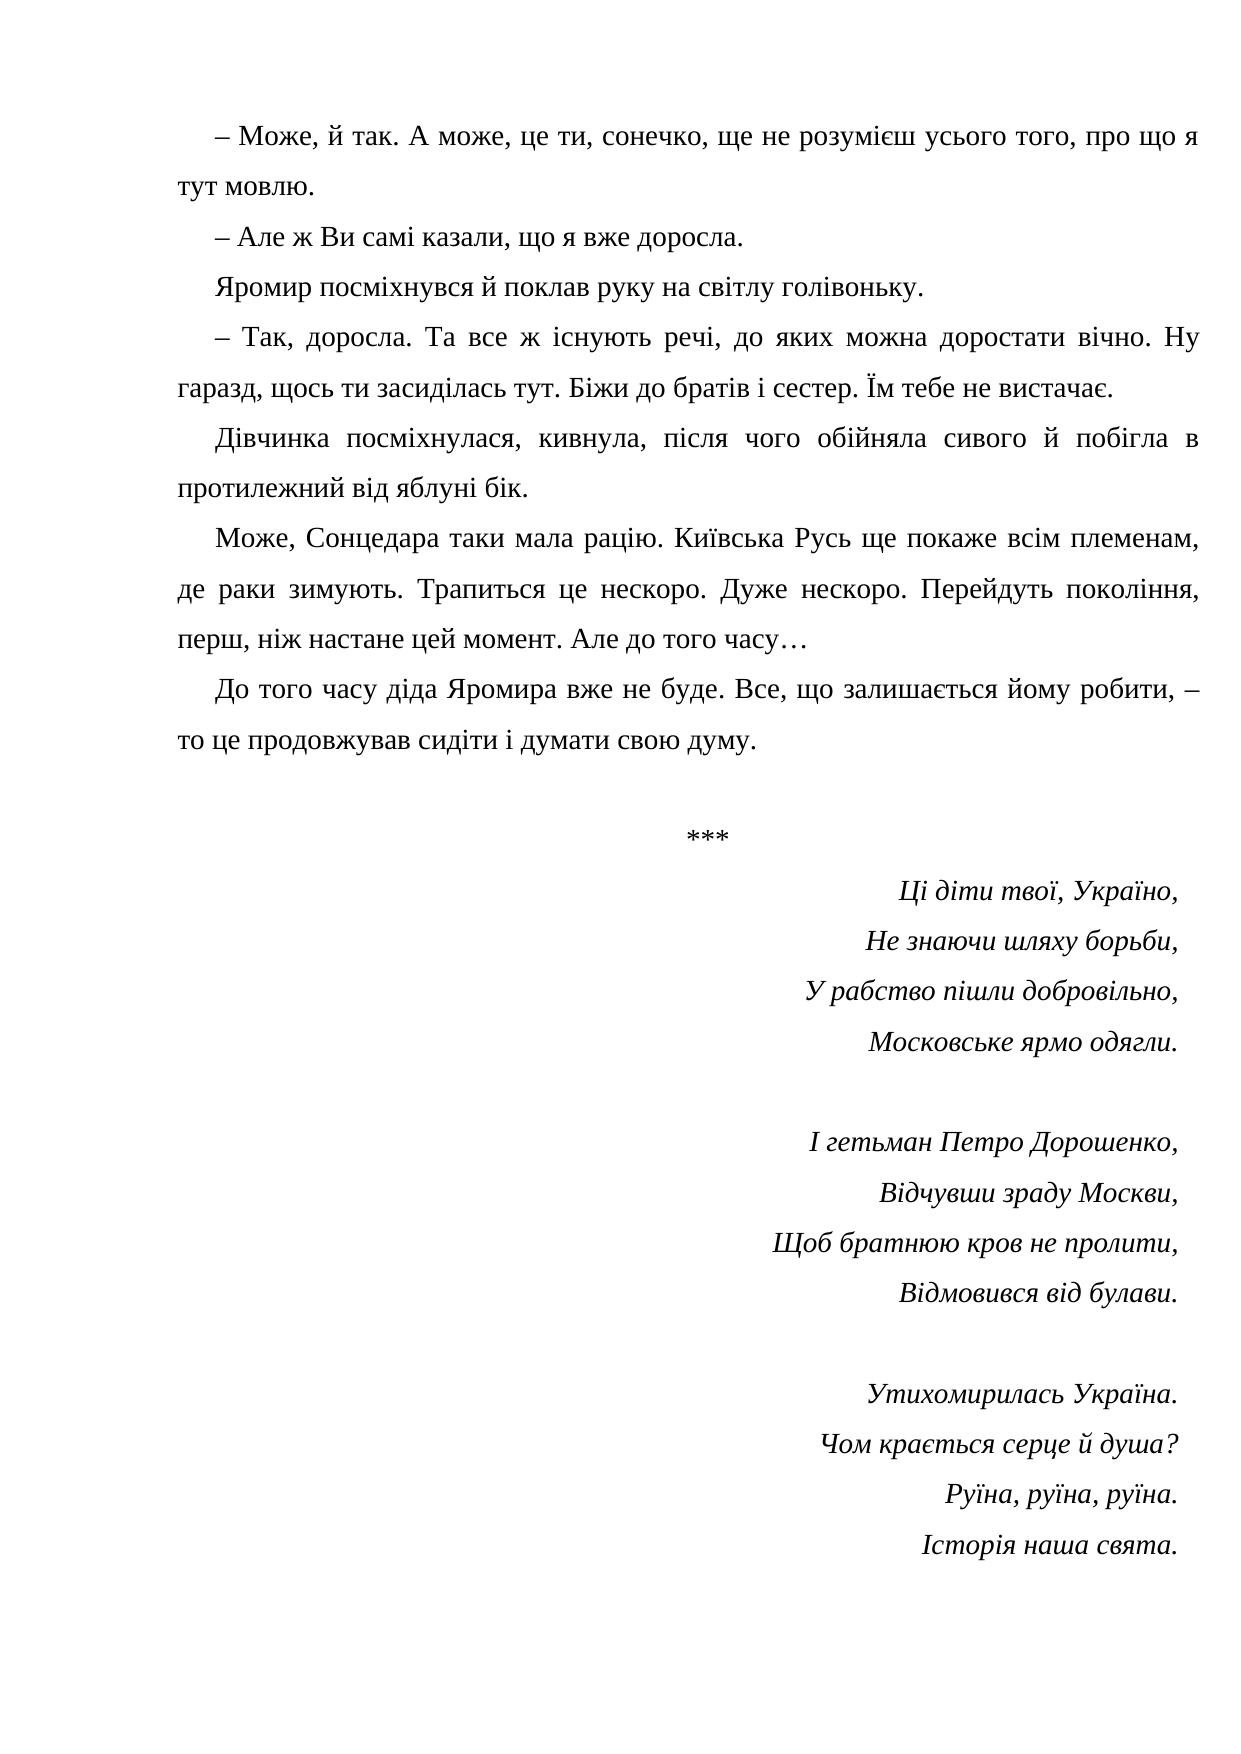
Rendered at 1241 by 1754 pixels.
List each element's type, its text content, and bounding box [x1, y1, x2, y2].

text Ці діти твої, Україно, [177, 873, 1181, 906]
text – Але ж Ви самі казали, що я вже доросла. [177, 219, 1200, 252]
text – Може, й так. А може, це ти, сонечко, ще не розумієш усього того, про що я тут мовлю. [177, 118, 1200, 202]
text До того часу діда Яромира вже не буде. Все, що залишається йому робити, – то це продовжував сидіти і думати свою думу. [177, 672, 1200, 755]
text Відмовився від булави. [177, 1275, 1181, 1309]
text Чом крається серце й душа? [177, 1426, 1181, 1460]
text Відчувши зраду Москви, [177, 1175, 1181, 1208]
text *** [177, 822, 1200, 856]
text Утихомирилась Україна. [177, 1376, 1181, 1409]
text – Так, доросла. Та все ж існують речі, до яких можна доростати вічно. Ну гаразд, щось ти засиділась тут. Біжи до братів і сестер. Їм тебе не вистачає. [177, 319, 1200, 403]
text Яромир посміхнувся й поклав руку на світлу голівоньку. [177, 269, 1200, 303]
text Не знаючи шляху борьби, [177, 923, 1181, 957]
text Може, Сонцедара таки мала рацію. Київська Русь ще покаже всім племенам, де раки зимують. Трапиться це нескоро. Дуже нескоро. Перейдуть покоління, перш, ніж настане цей момент. Але до того часу… [177, 521, 1200, 655]
text Щоб братнюю кров не пролити, [177, 1225, 1181, 1258]
text Дівчинка посміхнулася, кивнула, після чого обійняла сивого й побігла в протилежний від яблуні бік. [177, 420, 1200, 504]
text І гетьман Петро Дорошенко, [177, 1124, 1181, 1158]
text Руїна, руїна, руїна. [177, 1477, 1181, 1510]
text У рабство пішли добровільно, [177, 973, 1181, 1007]
text Історія наша свята. [177, 1527, 1181, 1560]
text Московське ярмо одягли. [177, 1024, 1181, 1057]
